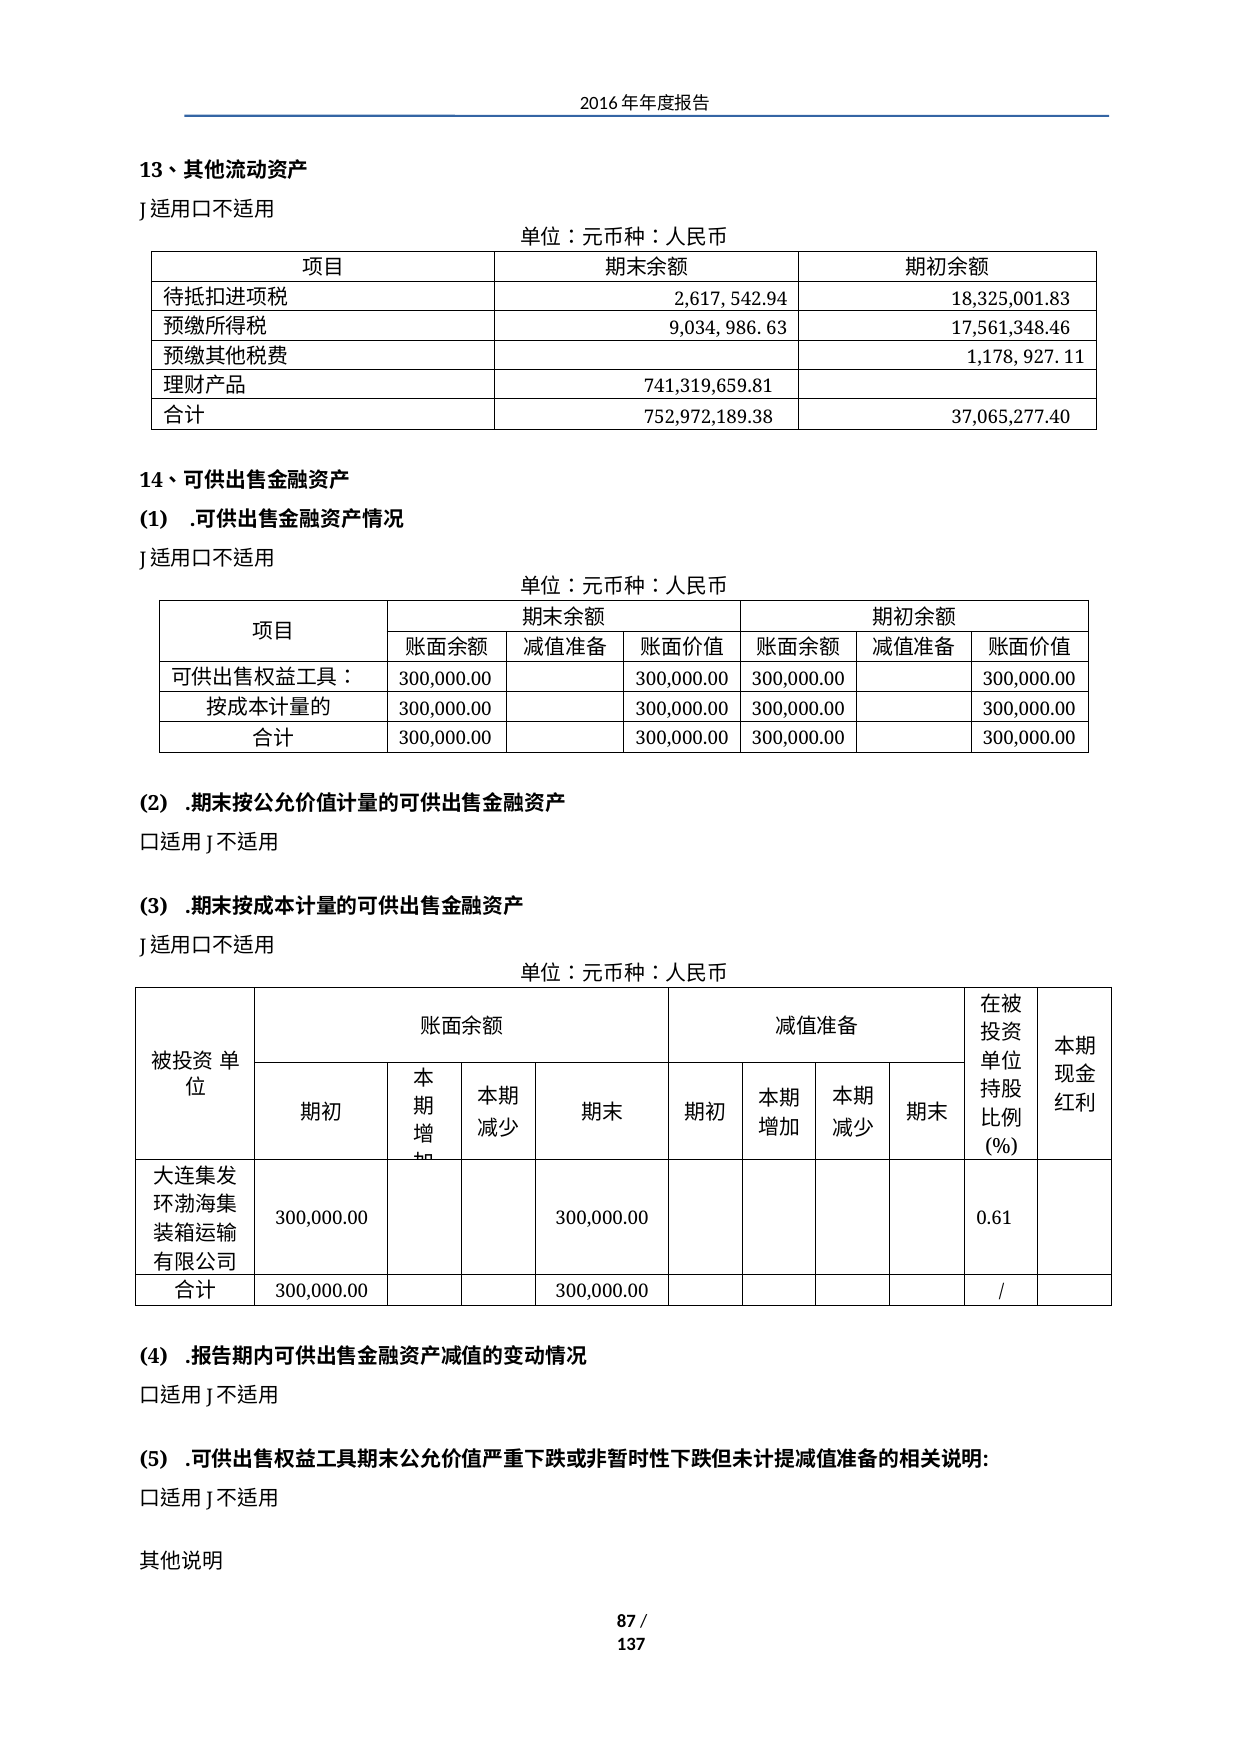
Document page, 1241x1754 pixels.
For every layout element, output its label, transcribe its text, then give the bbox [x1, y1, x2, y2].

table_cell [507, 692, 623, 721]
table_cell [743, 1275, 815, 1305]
text 单位：元币种：人民币 [39, 571, 1208, 600]
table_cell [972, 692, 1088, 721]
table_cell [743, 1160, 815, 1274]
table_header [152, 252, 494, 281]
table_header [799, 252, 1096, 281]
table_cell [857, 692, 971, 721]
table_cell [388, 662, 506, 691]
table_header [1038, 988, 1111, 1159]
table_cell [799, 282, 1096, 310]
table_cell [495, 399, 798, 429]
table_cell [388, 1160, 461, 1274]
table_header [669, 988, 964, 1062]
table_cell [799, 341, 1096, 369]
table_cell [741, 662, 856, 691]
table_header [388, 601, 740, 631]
text 其他说明 [39, 1547, 1208, 1575]
text 单位：元币种：人民币 [39, 222, 1208, 251]
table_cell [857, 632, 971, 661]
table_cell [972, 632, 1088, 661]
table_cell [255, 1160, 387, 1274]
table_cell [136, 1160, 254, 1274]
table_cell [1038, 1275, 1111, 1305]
text 口适用J不适用 [39, 827, 1208, 856]
list .报告期内可供出售金融资产减值的变动情况 [39, 1341, 1208, 1370]
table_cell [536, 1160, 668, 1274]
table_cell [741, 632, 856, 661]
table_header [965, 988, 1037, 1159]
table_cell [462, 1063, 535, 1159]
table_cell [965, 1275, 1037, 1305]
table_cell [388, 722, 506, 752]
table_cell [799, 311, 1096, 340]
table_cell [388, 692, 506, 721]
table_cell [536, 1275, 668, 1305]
list .可供出售金融资产情况 [39, 504, 1208, 532]
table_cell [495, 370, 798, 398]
text J适用口不适用 [39, 543, 1208, 571]
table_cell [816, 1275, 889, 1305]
text J适用口不适用 [39, 194, 1208, 222]
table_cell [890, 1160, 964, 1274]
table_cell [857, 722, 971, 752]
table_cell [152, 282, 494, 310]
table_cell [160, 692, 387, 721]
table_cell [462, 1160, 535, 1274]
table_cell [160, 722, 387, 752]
list .期末按成本计量的可供出售金融资产 [39, 891, 1208, 919]
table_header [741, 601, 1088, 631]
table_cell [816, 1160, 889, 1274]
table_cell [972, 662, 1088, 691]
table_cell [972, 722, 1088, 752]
list .期末按公允价值计量的可供出售金融资产 [39, 788, 1208, 817]
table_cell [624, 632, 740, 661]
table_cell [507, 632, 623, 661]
text J适用口不适用 [39, 930, 1208, 958]
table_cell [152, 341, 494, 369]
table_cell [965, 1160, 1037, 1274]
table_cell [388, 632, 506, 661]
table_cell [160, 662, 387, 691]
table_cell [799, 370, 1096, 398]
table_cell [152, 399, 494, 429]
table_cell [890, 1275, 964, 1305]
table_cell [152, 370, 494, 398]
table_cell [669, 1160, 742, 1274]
list .可供出售权益工具期末公允价值严重下跌或非暂时性下跌但未计提减值准备的相关说明: [39, 1444, 1208, 1472]
text 口适用J不适用 [39, 1380, 1208, 1408]
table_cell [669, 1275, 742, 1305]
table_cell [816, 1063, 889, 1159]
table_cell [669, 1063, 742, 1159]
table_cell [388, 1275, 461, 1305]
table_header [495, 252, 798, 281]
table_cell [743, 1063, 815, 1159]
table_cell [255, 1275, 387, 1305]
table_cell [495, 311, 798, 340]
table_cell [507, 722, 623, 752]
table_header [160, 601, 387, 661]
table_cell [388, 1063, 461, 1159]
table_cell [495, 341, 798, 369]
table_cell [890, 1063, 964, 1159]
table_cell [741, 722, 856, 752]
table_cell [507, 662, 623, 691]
text 13、其他流动资产 [39, 155, 1208, 183]
text 14、可供出售金融资产 [39, 465, 1208, 494]
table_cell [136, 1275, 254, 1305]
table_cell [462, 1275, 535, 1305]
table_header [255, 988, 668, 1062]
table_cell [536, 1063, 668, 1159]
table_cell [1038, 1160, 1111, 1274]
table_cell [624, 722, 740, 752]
text 单位：元币种：人民币 [39, 958, 1208, 987]
text 口适用J不适用 [39, 1483, 1208, 1511]
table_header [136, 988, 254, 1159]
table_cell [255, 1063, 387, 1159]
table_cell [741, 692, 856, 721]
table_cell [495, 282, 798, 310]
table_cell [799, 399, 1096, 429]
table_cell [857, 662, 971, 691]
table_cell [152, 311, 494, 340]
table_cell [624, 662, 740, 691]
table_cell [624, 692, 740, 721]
